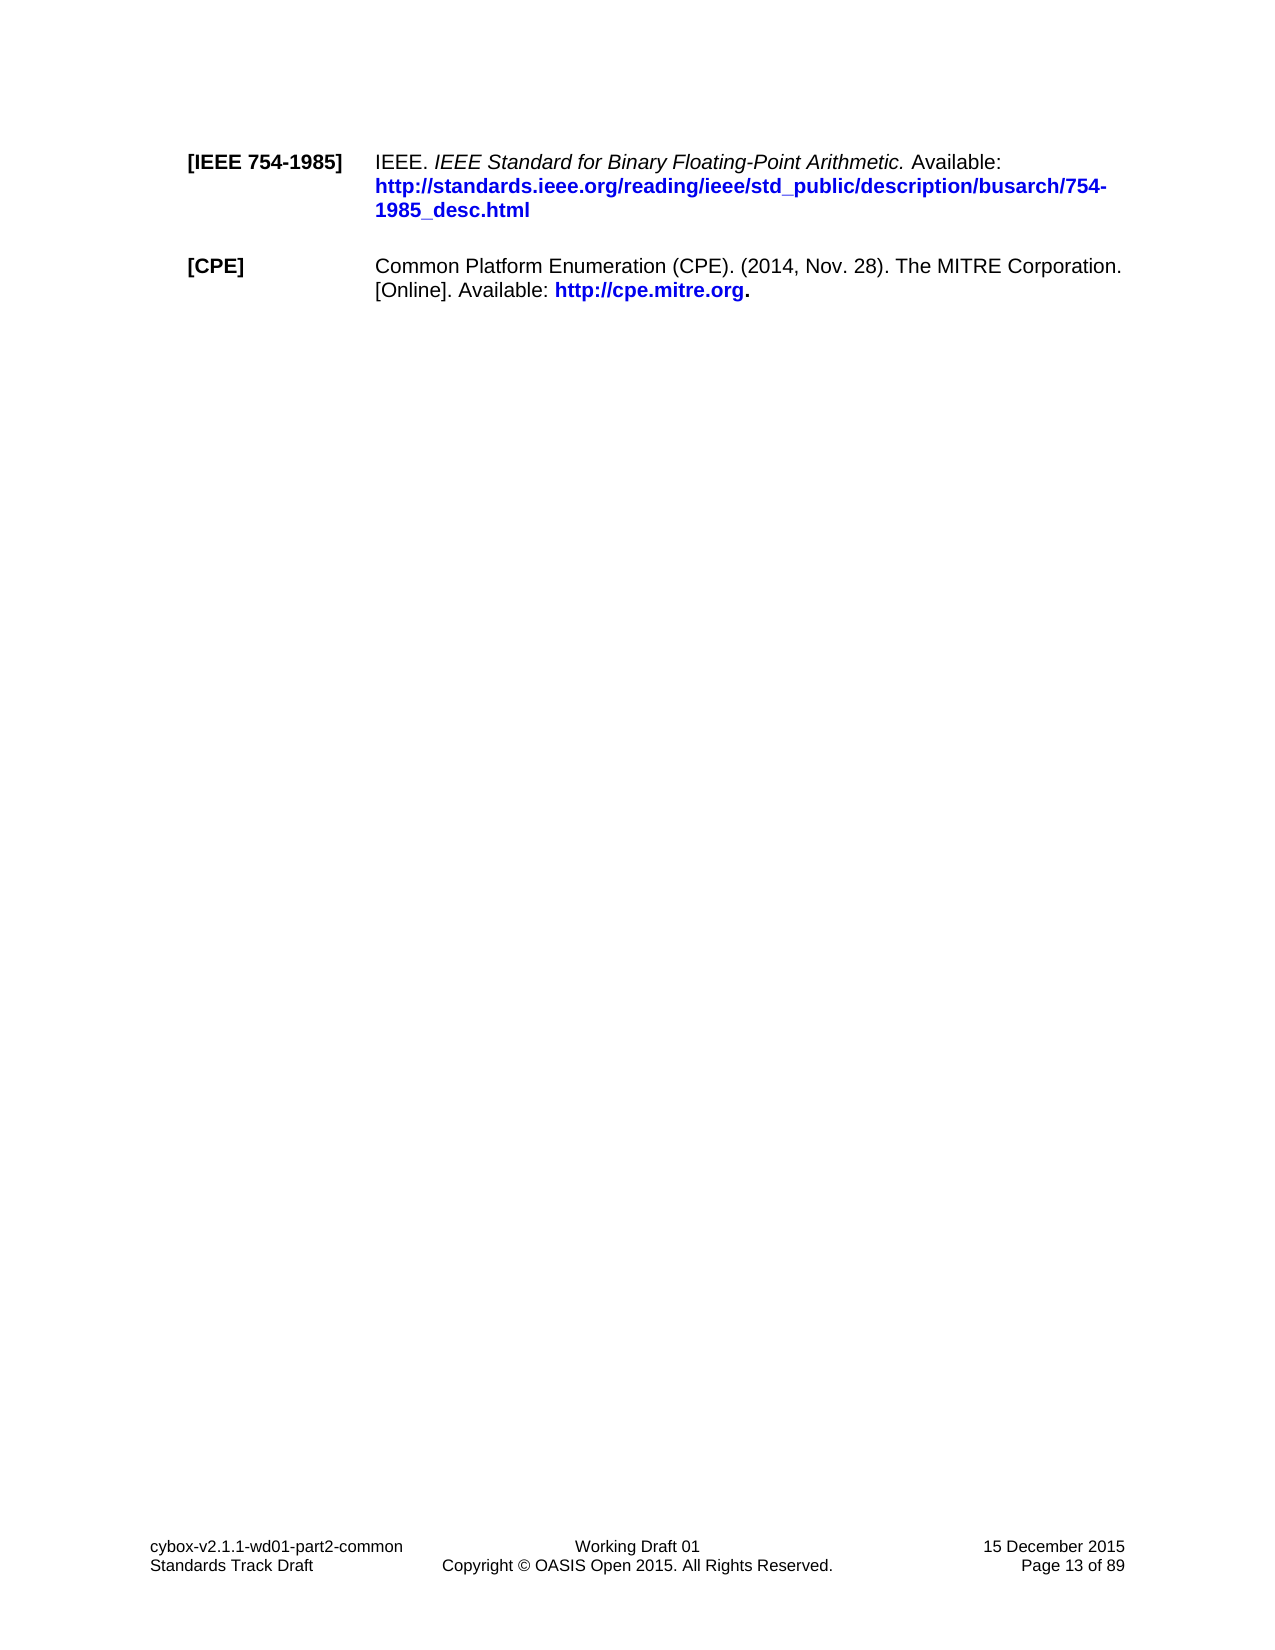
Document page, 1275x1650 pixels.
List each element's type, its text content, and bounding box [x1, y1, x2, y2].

text [IEEE 754-1985] IEEE. IEEE Standard for Binary Floating-Point Arithmetic. Available: http://standards.ieee.org/reading/ieee/std_public/description/busarch/754-1985_desc.html [187, 150, 1125, 222]
text [CPE] Common Platform Enumeration (CPE). (2014, Nov. 28). The MITRE Corporation. [Online]. Available: http://cpe.mitre.org. [187, 254, 1125, 302]
